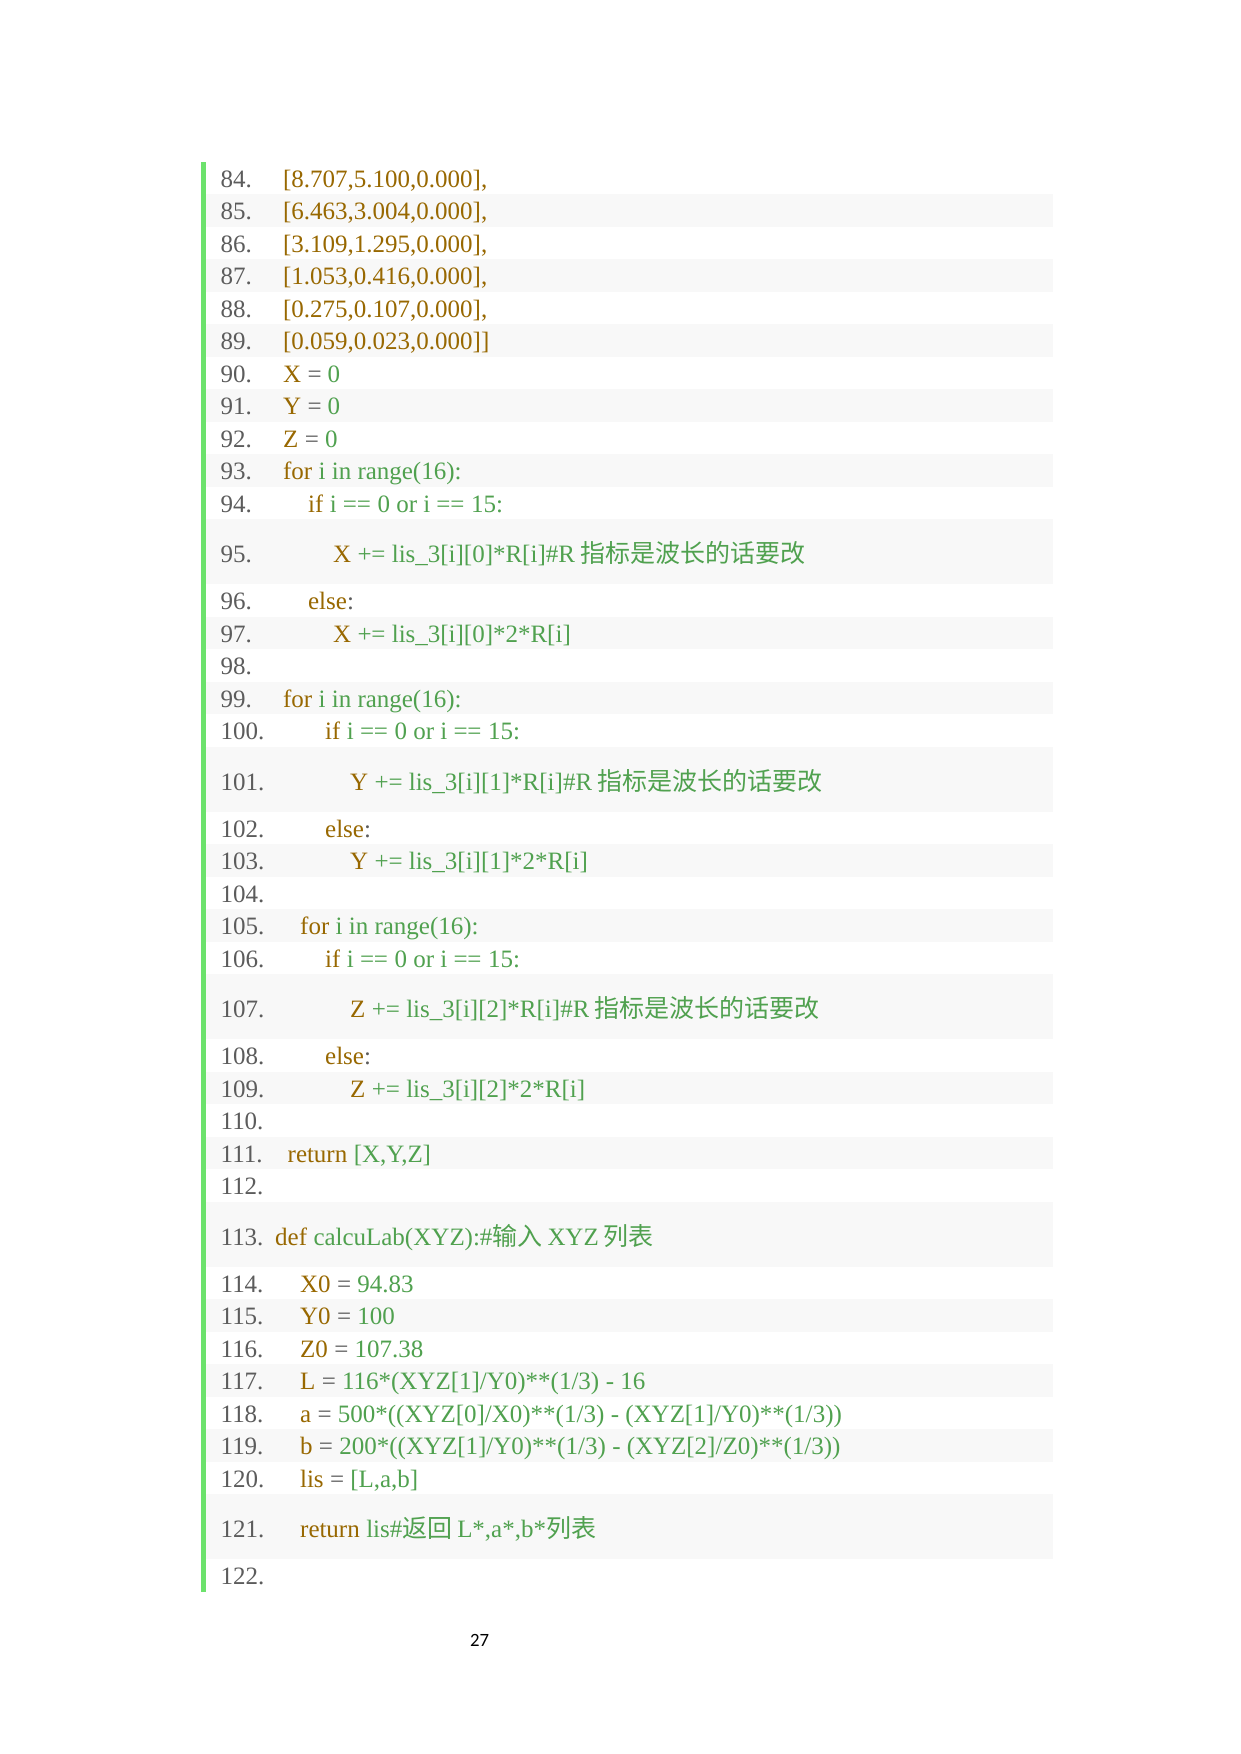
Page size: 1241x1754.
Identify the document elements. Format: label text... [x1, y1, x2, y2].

list else: [206, 812, 1053, 844]
list X0 = 94.83 [206, 1267, 1053, 1299]
list def calcuLab(XYZ):#输入XYZ列表 [206, 1202, 1053, 1267]
list X += lis_3[i][0]*2*R[i] [206, 617, 1053, 649]
list L = 116*(XYZ[1]/Y0)**(1/3) - 16 [206, 1364, 1053, 1397]
list X = 0 [206, 357, 1053, 389]
list lis = [L,a,b] [206, 1462, 1053, 1494]
list Z += lis_3[i][2]*R[i]#R指标是波长的话要改 [206, 974, 1053, 1039]
list Y += lis_3[i][1]*2*R[i] [206, 844, 1053, 877]
list else: [206, 1039, 1053, 1072]
list Z = 0 [206, 422, 1053, 454]
list Y += lis_3[i][1]*R[i]#R指标是波长的话要改 [206, 747, 1053, 812]
list [3.109,1.295,0.000], [206, 227, 1053, 259]
list return [X,Y,Z] [206, 1137, 1053, 1169]
list for i in range(16): [206, 454, 1053, 487]
list else: [206, 584, 1053, 617]
list for i in range(16): [206, 909, 1053, 942]
list Z += lis_3[i][2]*2*R[i] [206, 1072, 1053, 1104]
list if i == 0 or i == 15: [206, 487, 1053, 519]
list [0.059,0.023,0.000]] [206, 324, 1053, 357]
list if i == 0 or i == 15: [206, 942, 1053, 974]
list for i in range(16): [206, 682, 1053, 714]
list b = 200*((XYZ[1]/Y0)**(1/3) - (XYZ[2]/Z0)**(1/3)) [206, 1429, 1053, 1462]
list a = 500*((XYZ[0]/X0)**(1/3) - (XYZ[1]/Y0)**(1/3)) [206, 1397, 1053, 1429]
list [0.275,0.107,0.000], [206, 292, 1053, 324]
list return lis#返回L*,a*,b*列表 [206, 1494, 1053, 1559]
list [1.053,0.416,0.000], [206, 259, 1053, 292]
list Y0 = 100 [206, 1299, 1053, 1332]
list [6.463,3.004,0.000], [206, 194, 1053, 227]
list Z0 = 107.38 [206, 1332, 1053, 1364]
list Y = 0 [206, 389, 1053, 422]
list X += lis_3[i][0]*R[i]#R指标是波长的话要改 [206, 519, 1053, 584]
list [8.707,5.100,0.000], [206, 162, 1053, 194]
list if i == 0 or i == 15: [206, 714, 1053, 747]
